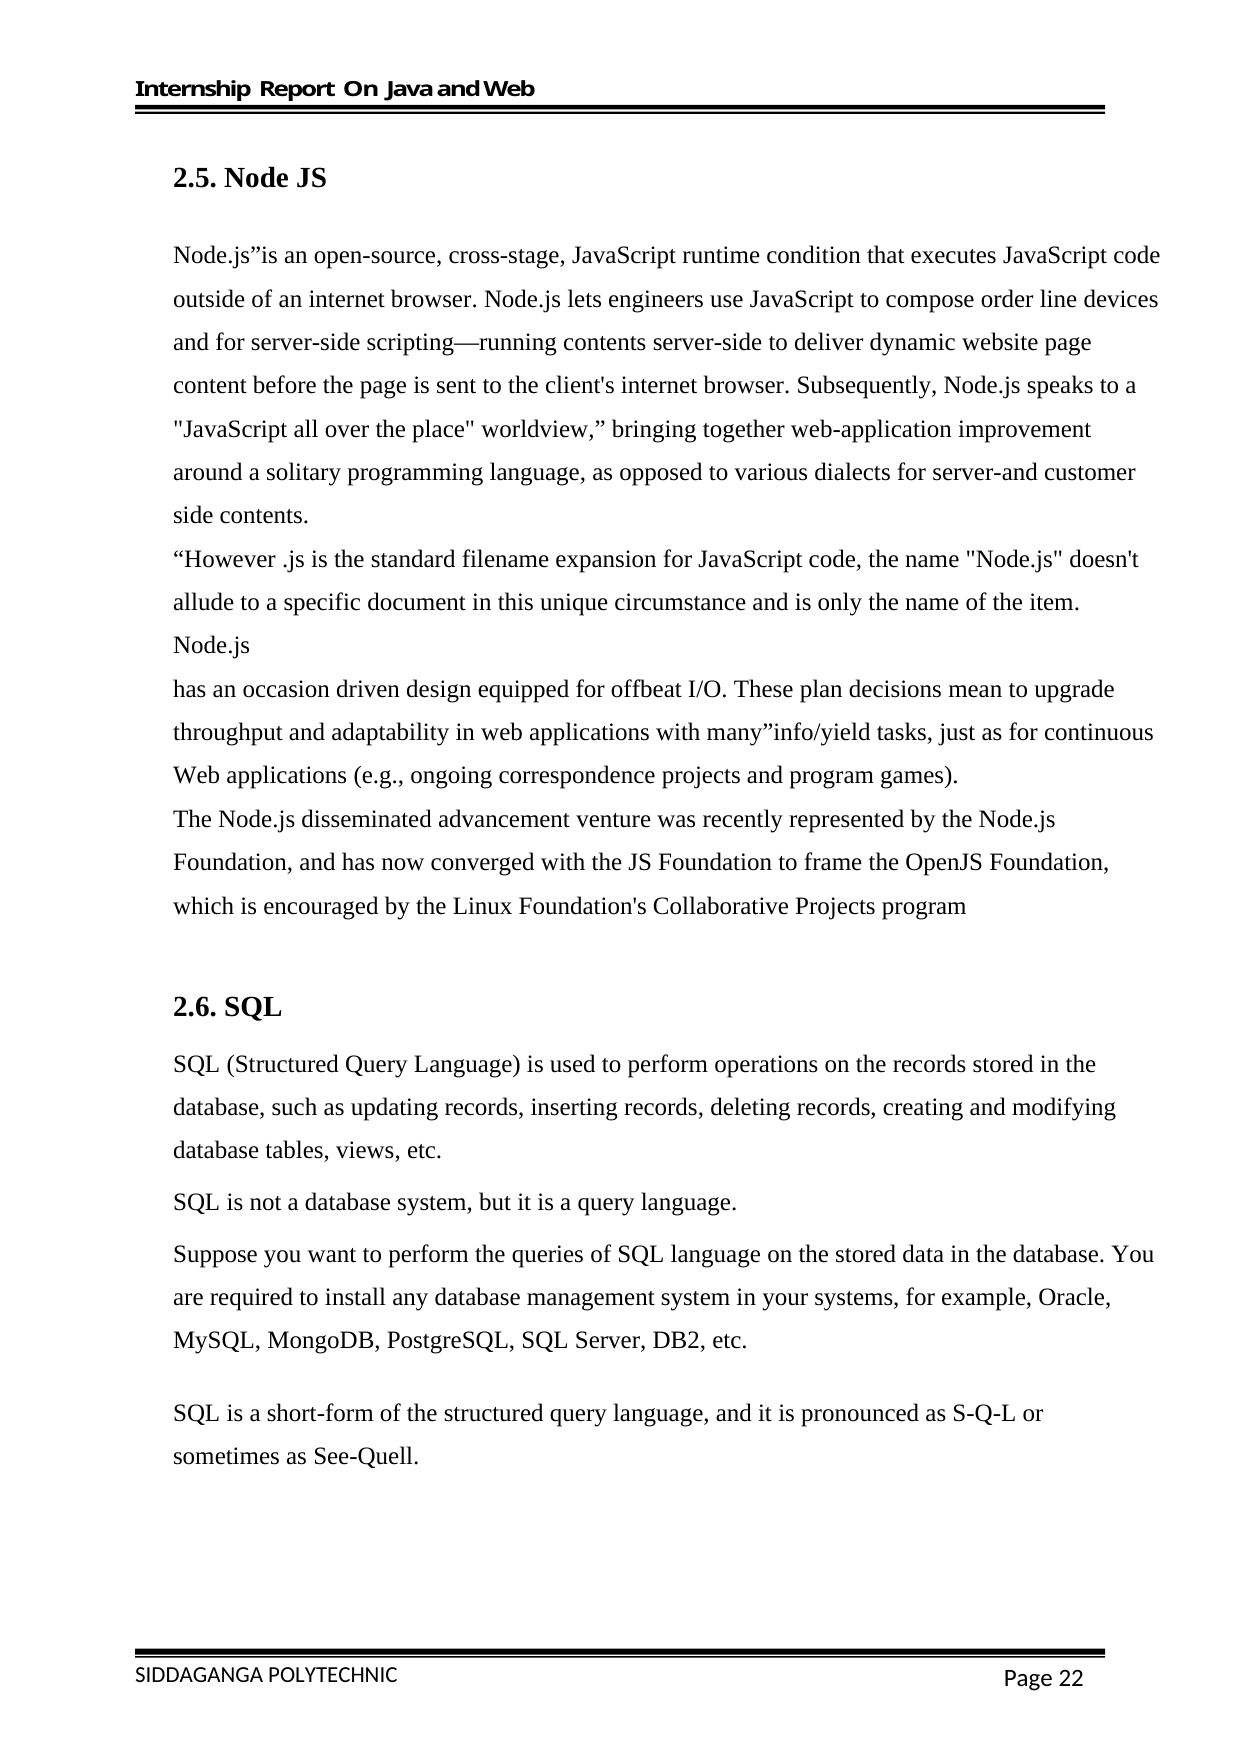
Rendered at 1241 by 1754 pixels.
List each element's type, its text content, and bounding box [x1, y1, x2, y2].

subtitle SQL is not a database system, but it is a query language. [173, 1187, 1161, 1216]
text The Node.js disseminated advancement venture was recently represented by the Node.js [173, 804, 1161, 833]
text outside of an internet browser. Node.js lets engineers use JavaScript to compose order line devices [98, 284, 1161, 312]
text Web applications (e.g., ongoing correspondence projects and program games). [173, 761, 1161, 789]
subtitle 2.5. Node JS [135, 161, 1161, 194]
text content before the page is sent to the client's internet browser. Subsequently, Node.js speaks to a [173, 371, 1161, 399]
text and for server-side scripting—running contents server-side to deliver dynamic website page [173, 327, 1161, 356]
subtitle SQL (Structured Query Language) is used to perform operations on the records stored in the database, such as updating records, inserting records, deleting records, creating and modifying database tables, views, etc. [173, 1049, 1161, 1164]
text "JavaScript all over the place" worldview,” bringing together web-application improvement around a solitary programming language, as opposed to various dialects for server-and customer side contents. [173, 414, 1161, 529]
text allude to a specific document in this unique circumstance and is only the name of the item. Node.js [173, 587, 1161, 659]
text sometimes as See-Quell. [173, 1441, 1161, 1470]
text which is encouraged by the Linux Foundation's Collaborative Projects program [173, 891, 1161, 965]
text Foundation, and has now converged with the JS Foundation to frame the OpenJS Foundation, [173, 847, 1161, 876]
text SQL is a short-form of the structured query language, and it is pronounced as S-Q-L or [98, 1398, 1161, 1427]
text has an occasion driven design equipped for offbeat I/O. These plan decisions mean to upgrade [173, 674, 1161, 702]
text Node.js”is an open-source, cross-stage, JavaScript runtime condition that executes JavaScript code [98, 240, 1161, 269]
text “However .js is the standard filename expansion for JavaScript code, the name "Node.js" doesn't [173, 544, 1161, 572]
subtitle 2.6. SQL [135, 989, 1161, 1023]
subtitle Suppose you want to perform the queries of SQL language on the stored data in the database. You are required to install any database management system in your systems, for example, Oracle, MySQL, MongoDB, PostgreSQL, SQL Server, DB2, etc. [173, 1239, 1161, 1354]
text throughput and adaptability in web applications with many”info/yield tasks, just as for continuous [173, 717, 1161, 746]
